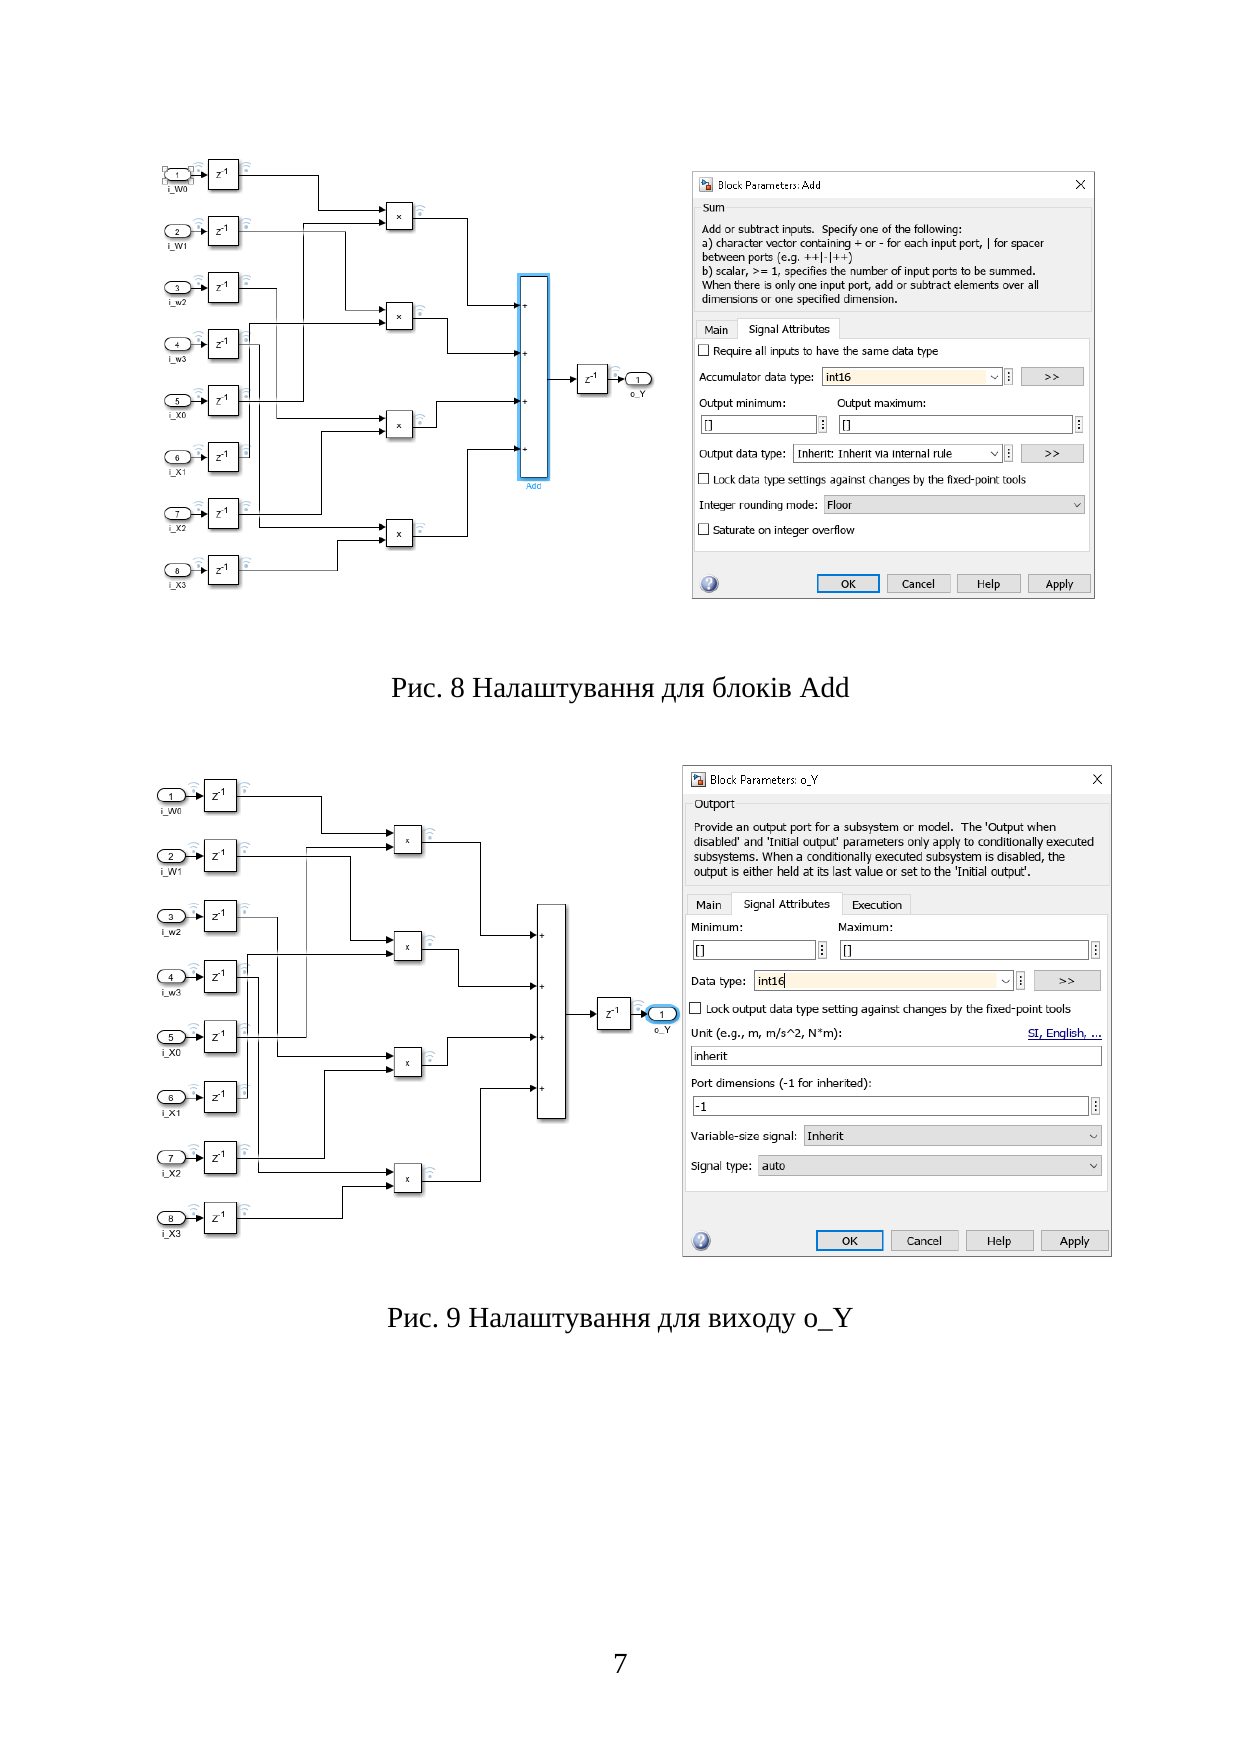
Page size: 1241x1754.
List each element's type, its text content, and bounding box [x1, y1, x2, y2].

picture [118, 737, 1122, 1267]
text Рис. 9 Налаштування для виходу o_Y [118, 1300, 1122, 1334]
text Рис. 8 Налаштування для блоків Add [118, 670, 1122, 703]
picture [118, 118, 1122, 637]
